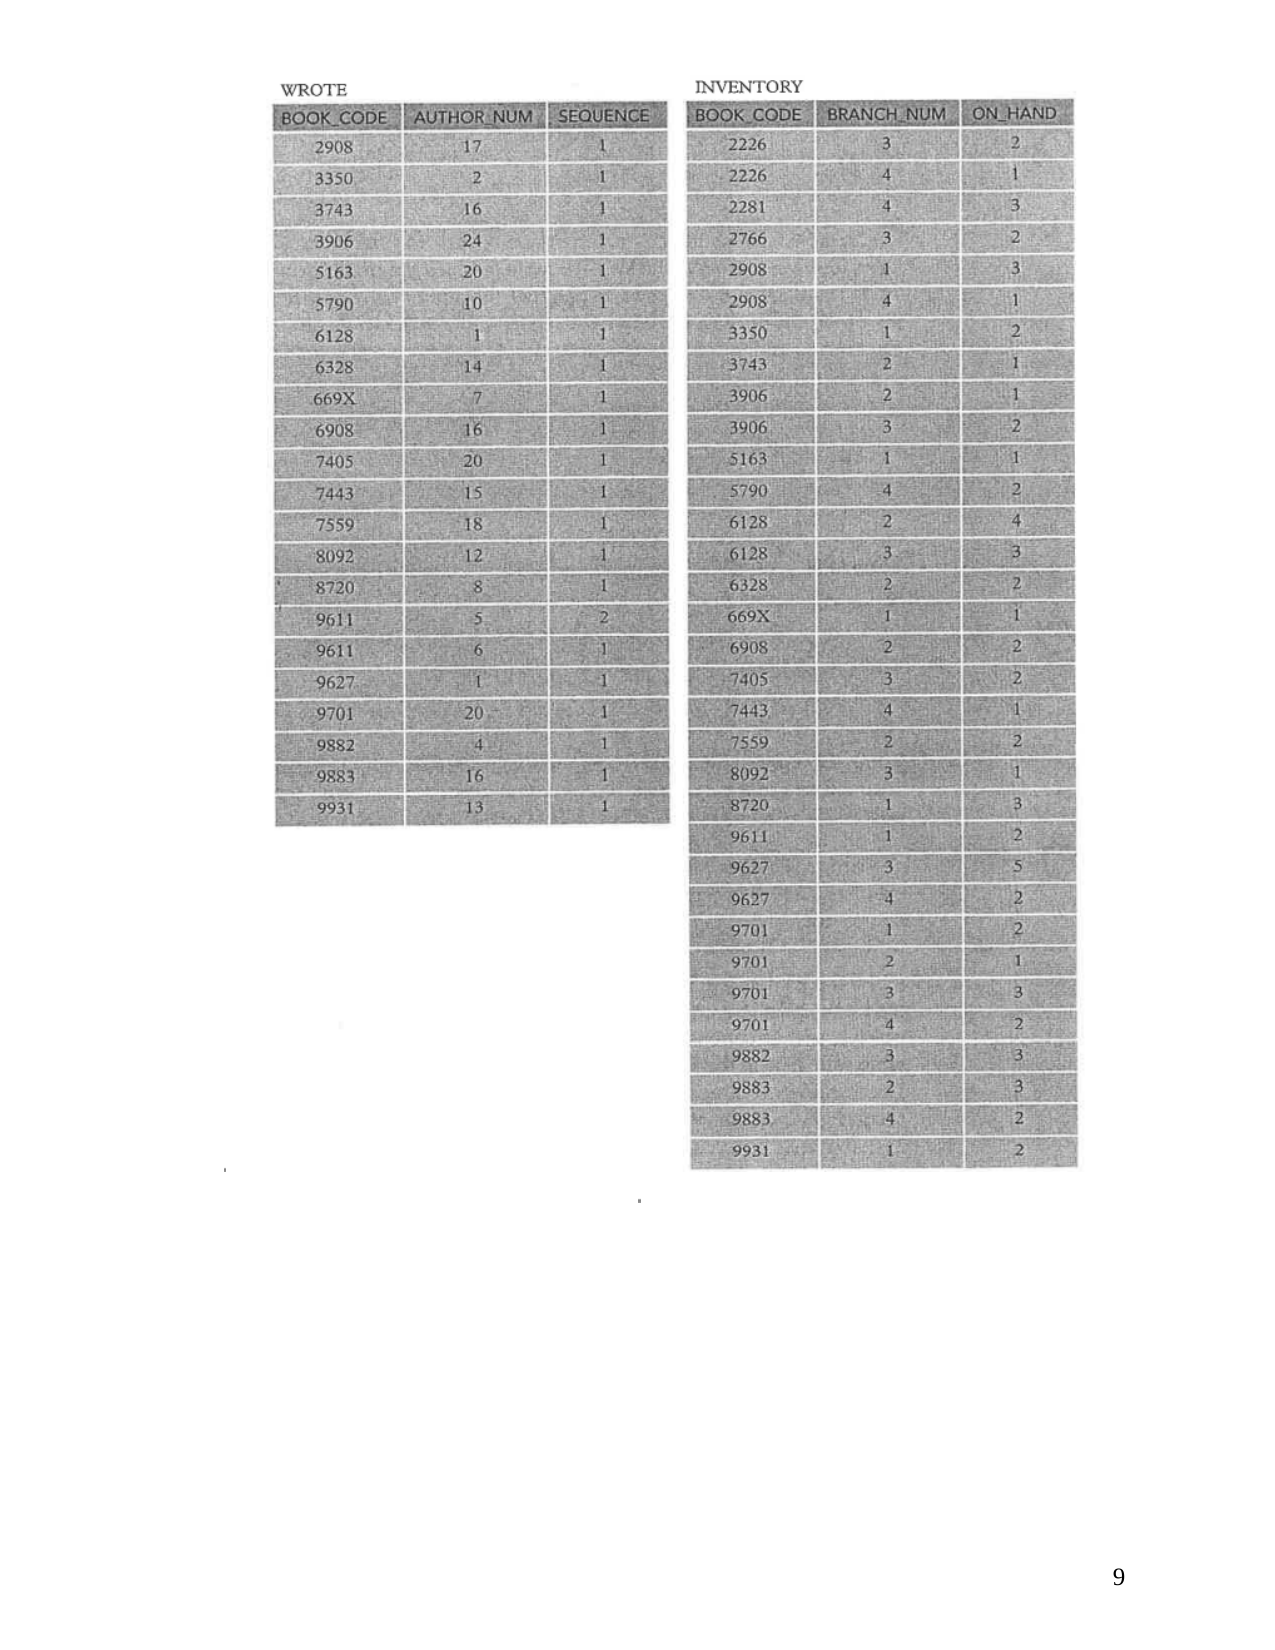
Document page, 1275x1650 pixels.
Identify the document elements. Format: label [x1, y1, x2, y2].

picture [260, 75, 1090, 1172]
